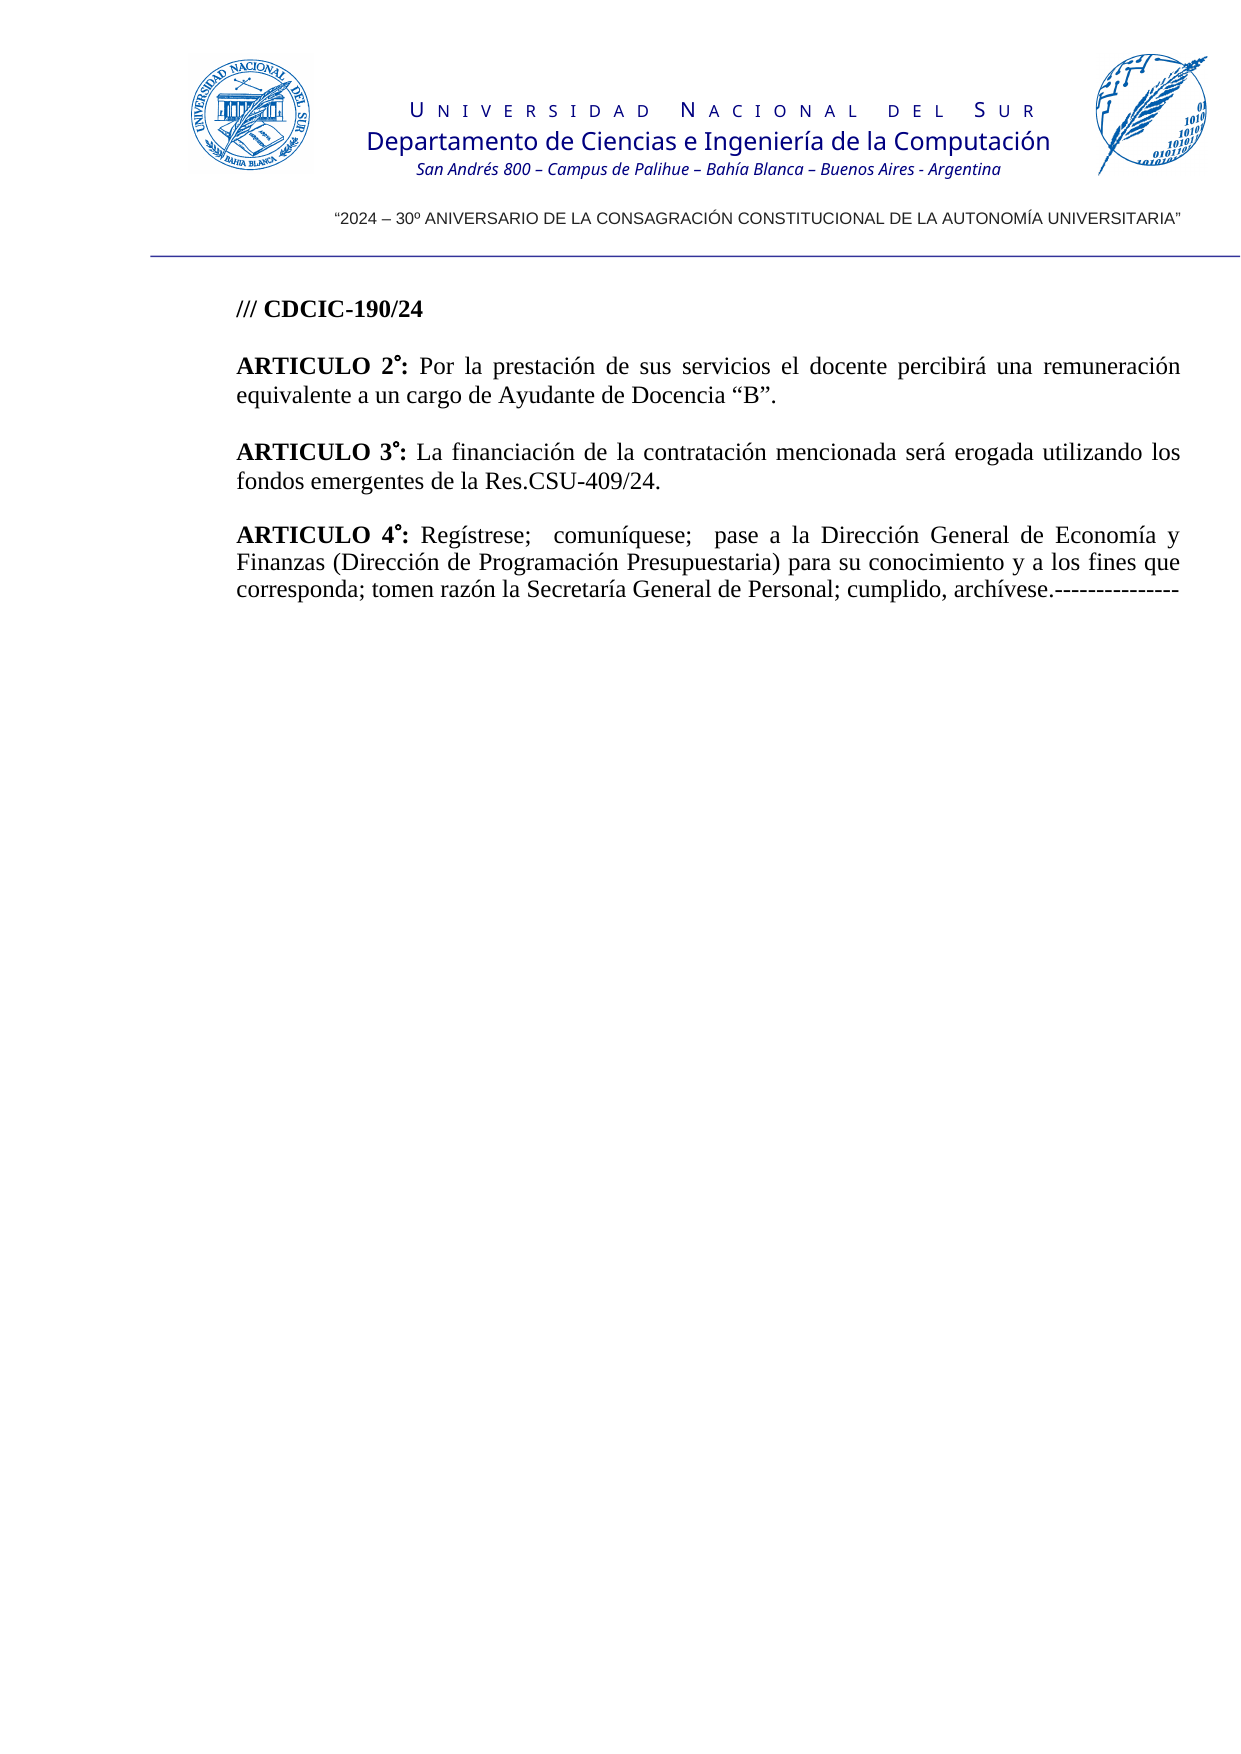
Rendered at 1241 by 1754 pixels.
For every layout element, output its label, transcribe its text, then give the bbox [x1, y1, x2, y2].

text ARTICULO 4: Regístrese; comuníquese; pase a la Dirección General de Economía y Finanzas (Dirección de Programación Presupuestaria) para su conocimiento y a los fines que corresponda; tomen razón la Secretaría General de Personal; cumplido, archívese.--------------- [236, 522, 1181, 603]
picture [187, 53, 315, 174]
text ARTICULO 3: La financiación de la contratación mencionada será erogada utilizando los fondos emergentes de la Res.CSU-409/24. [236, 437, 1181, 495]
text /// CDCIC-190/24 [236, 295, 1181, 322]
picture [1095, 53, 1209, 176]
text ARTICULO 2: Por la prestación de sus servicios el docente percibirá una remuneración equivalente a un cargo de Ayudante de Docencia “B”. [236, 351, 1181, 409]
